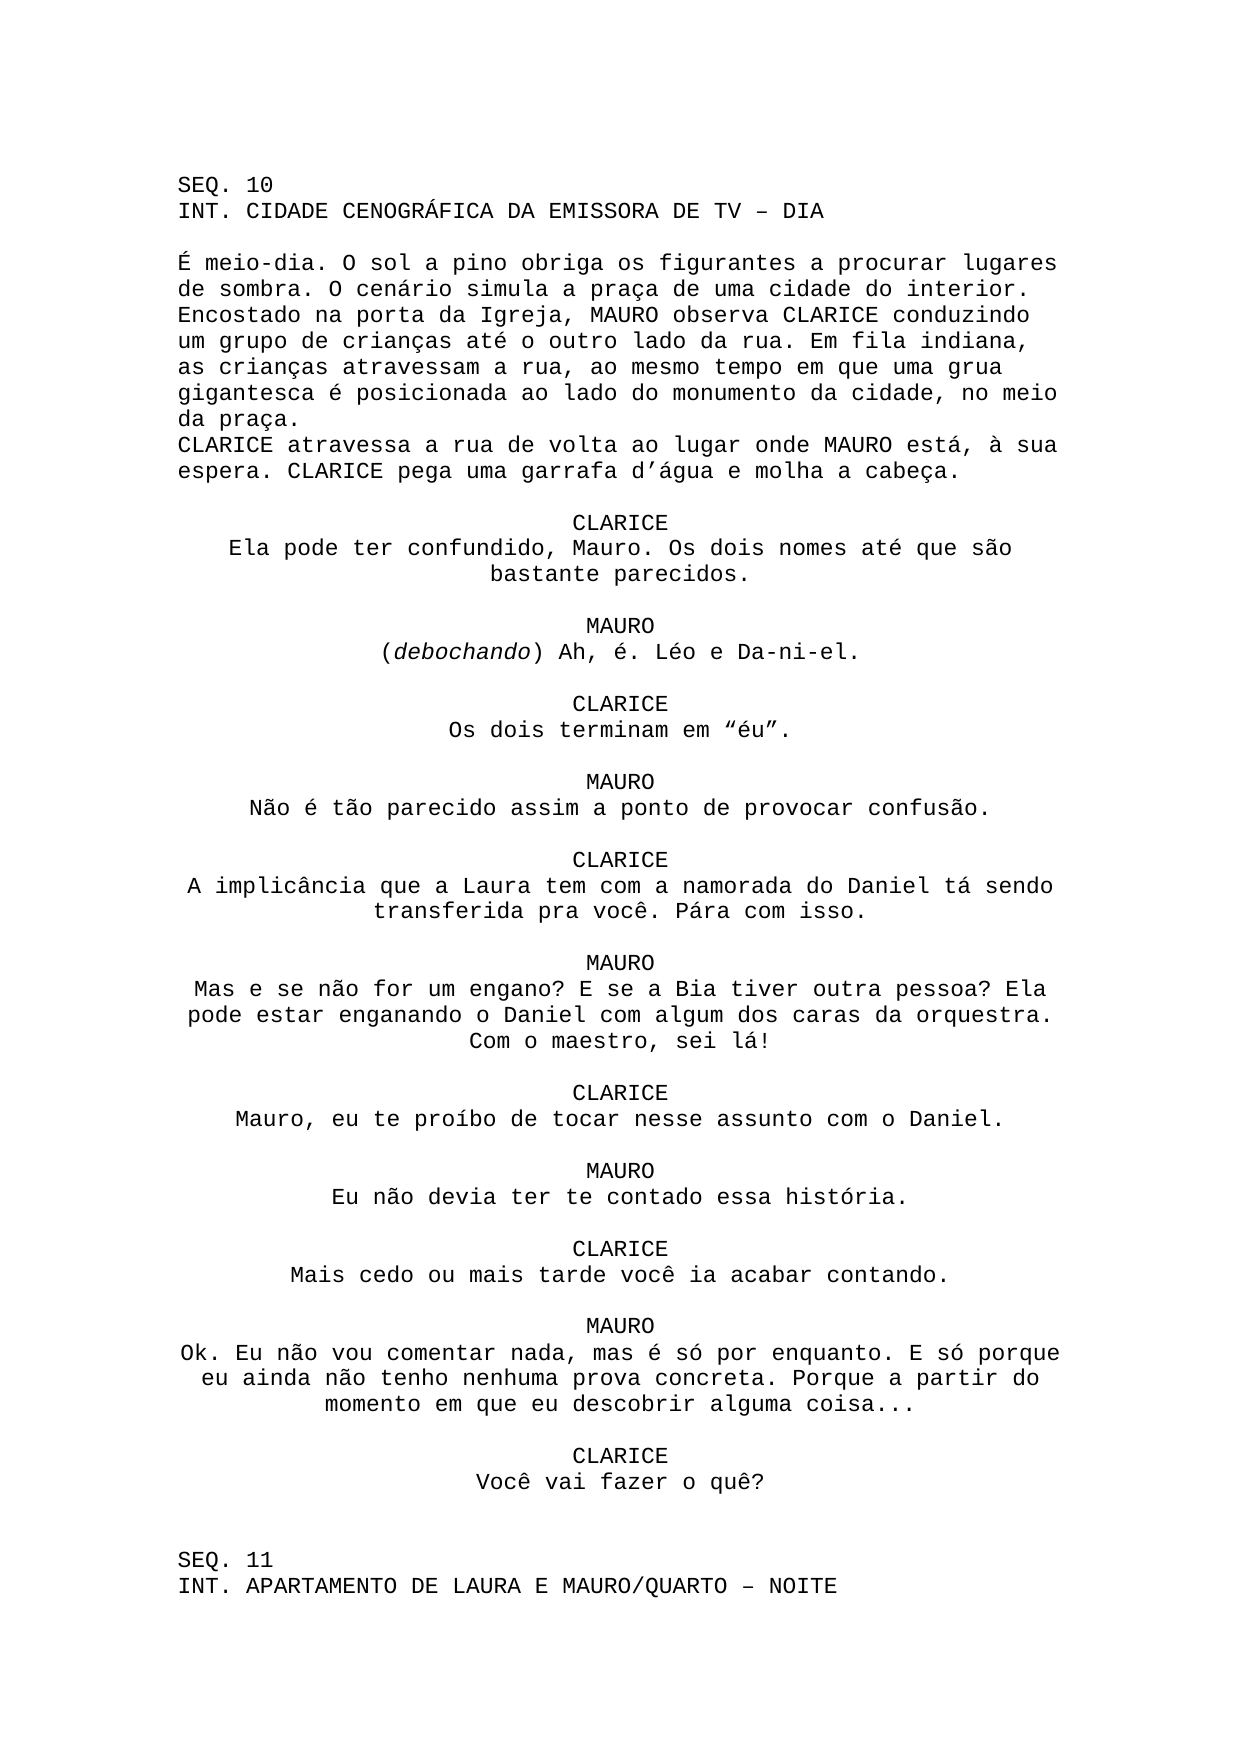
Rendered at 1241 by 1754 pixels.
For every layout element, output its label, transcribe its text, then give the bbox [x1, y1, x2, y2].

text MAURO [177, 614, 1063, 641]
text Eu não devia ter te contado essa história. [177, 1185, 1063, 1211]
text CLARICE atravessa a rua de volta ao lugar onde MAURO está, à sua espera. CLARICE pega uma garrafa d’água e molha a cabeça. [177, 433, 1063, 485]
text A implicância que a Laura tem com a namorada do Daniel tá sendo transferida pra você. Pára com isso. [177, 874, 1063, 926]
text CLARICE [177, 511, 1063, 537]
text CLARICE [177, 848, 1063, 874]
text Você vai fazer o quê? [177, 1471, 1063, 1496]
text Não é tão parecido assim a ponto de provocar confusão. [177, 796, 1063, 822]
text CLARICE [177, 1237, 1063, 1263]
text MAURO [177, 952, 1063, 978]
text MAURO [177, 770, 1063, 796]
text CLARICE [177, 1081, 1063, 1107]
text MAURO [177, 1315, 1063, 1341]
text É meio-dia. O sol a pino obriga os figurantes a procurar lugares de sombra. O cenário simula a praça de uma cidade do interior. [177, 251, 1063, 303]
text Mais cedo ou mais tarde você ia acabar contando. [177, 1263, 1063, 1289]
text Mas e se não for um engano? E se a Bia tiver outra pessoa? Ela pode estar enganando o Daniel com algum dos caras da orquestra. Com o maestro, sei lá! [177, 978, 1063, 1056]
text Encostado na porta da Igreja, MAURO observa CLARICE conduzindo um grupo de crianças até o outro lado da rua. Em fila indiana, as crianças atravessam a rua, ao mesmo tempo em que uma grua gigantesca é posicionada ao lado do monumento da cidade, no meio da praça. [177, 303, 1063, 433]
text CLARICE [177, 692, 1063, 718]
text INT. CIDADE CENOGRÁFICA DA EMISSORA DE TV – DIA [177, 199, 1063, 226]
text MAURO [177, 1159, 1063, 1185]
text CLARICE [177, 1444, 1063, 1471]
text INT. APARTAMENTO DE LAURA E MAURO/QUARTO – NOITE [177, 1574, 1063, 1600]
text Os dois terminam em “éu”. [177, 718, 1063, 744]
text Ela pode ter confundido, Mauro. Os dois nomes até que são bastante parecidos. [177, 537, 1063, 589]
text Ok. Eu não vou comentar nada, mas é só por enquanto. E só porque eu ainda não tenho nenhuma prova concreta. Porque a partir do momento em que eu descobrir alguma coisa... [177, 1341, 1063, 1419]
text Mauro, eu te proíbo de tocar nesse assunto com o Daniel. [177, 1107, 1063, 1133]
text SEQ. 10 [177, 174, 1063, 199]
text (debochando) Ah, é. Léo e Da-ni-el. [177, 641, 1063, 666]
text SEQ. 11 [177, 1548, 1063, 1574]
